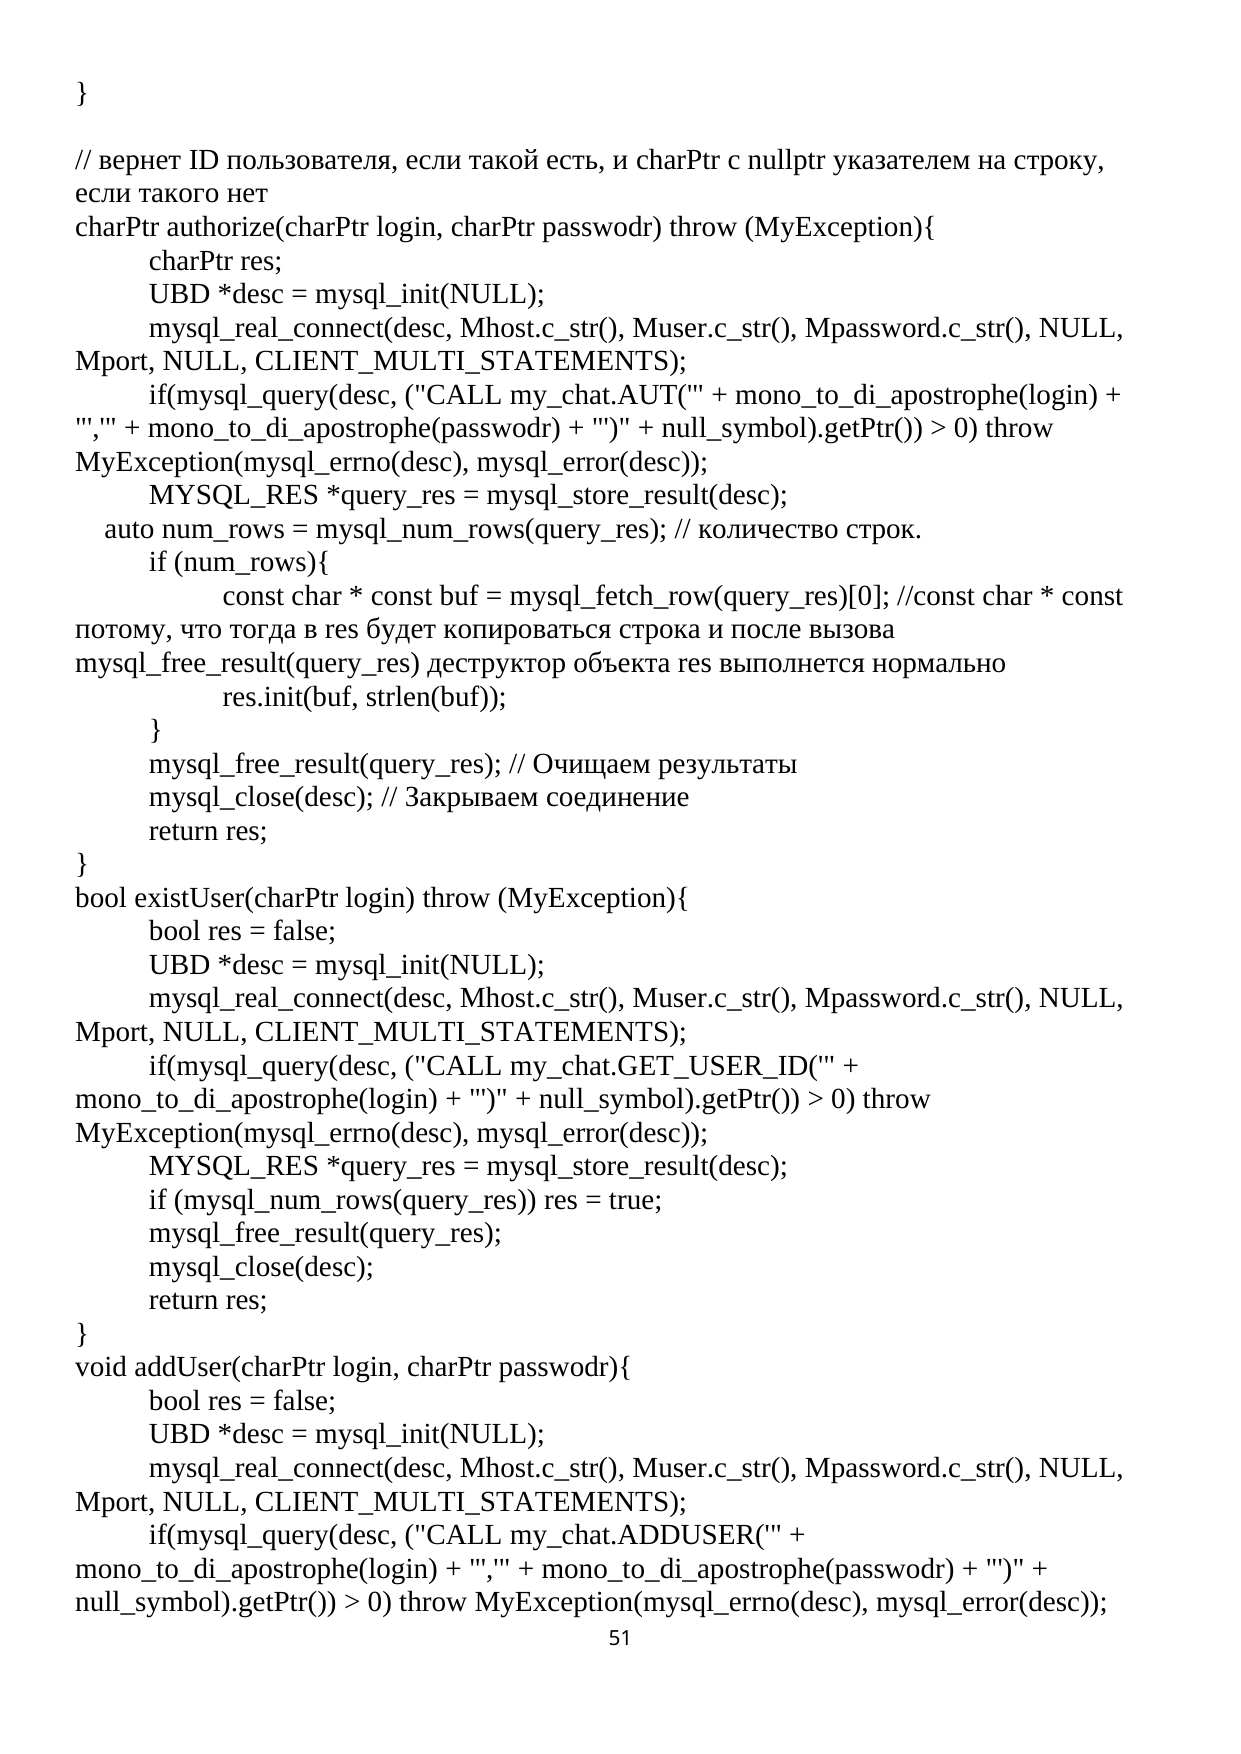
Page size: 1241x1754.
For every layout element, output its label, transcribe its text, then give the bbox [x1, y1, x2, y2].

text MYSQL_RES *query_res = mysql_store_result(desc); [75, 1148, 1165, 1182]
text mysql_real_connect(desc, Mhost.c_str(), Muser.c_str(), Mpassword.c_str(), NULL, Mport, NULL, CLIENT_MULTI_STATEMENTS); [75, 981, 1165, 1048]
text if (num_rows){ [75, 544, 1165, 578]
text } [75, 846, 1165, 880]
text if(mysql_query(desc, ("CALL my_chat.AUT('" + mono_to_di_apostrophe(login) + "','" + mono_to_di_apostrophe(passwodr) + "')" + null_symbol).getPtr()) > 0) throw MyException(mysql_errno(desc), mysql_error(desc)); [75, 377, 1165, 477]
text } [75, 75, 1165, 108]
text mysql_real_connect(desc, Mhost.c_str(), Muser.c_str(), Mpassword.c_str(), NULL, Mport, NULL, CLIENT_MULTI_STATEMENTS); [75, 310, 1165, 377]
text mysql_close(desc); // Закрываем соединение [75, 779, 1165, 813]
text charPtr authorize(charPtr login, charPtr passwodr) throw (MyException){ [75, 209, 1165, 243]
text bool res = false; [75, 1383, 1165, 1417]
text UBD *desc = mysql_init(NULL); [75, 1417, 1165, 1450]
text // вернет ID пользователя, если такой есть, и charPtr с nullptr указателем на строку, если такого нет [75, 142, 1165, 209]
text UBD *desc = mysql_init(NULL); [75, 947, 1165, 981]
text if(mysql_query(desc, ("CALL my_chat.ADDUSER('" + mono_to_di_apostrophe(login) + "','" + mono_to_di_apostrophe(passwodr) + "')" + null_symbol).getPtr()) > 0) throw MyException(mysql_errno(desc), mysql_error(desc)); [75, 1517, 1165, 1618]
text mysql_free_result(query_res); // Очищаем результаты [75, 746, 1165, 779]
text return res; [75, 813, 1165, 846]
text bool res = false; [75, 913, 1165, 947]
text bool existUser(charPtr login) throw (MyException){ [75, 880, 1165, 913]
text if (mysql_num_rows(query_res)) res = true; [75, 1182, 1165, 1215]
text if(mysql_query(desc, ("CALL my_chat.GET_USER_ID('" + mono_to_di_apostrophe(login) + "')" + null_symbol).getPtr()) > 0) throw MyException(mysql_errno(desc), mysql_error(desc)); [75, 1048, 1165, 1148]
text res.init(buf, strlen(buf)); [75, 679, 1165, 712]
text return res; [75, 1282, 1165, 1316]
text UBD *desc = mysql_init(NULL); [75, 276, 1165, 310]
text charPtr res; [75, 243, 1165, 276]
text void addUser(charPtr login, charPtr passwodr){ [75, 1349, 1165, 1383]
text auto num_rows = mysql_num_rows(query_res); // количество строк. [75, 511, 1165, 544]
text } [75, 1316, 1165, 1349]
text mysql_real_connect(desc, Mhost.c_str(), Muser.c_str(), Mpassword.c_str(), NULL, Mport, NULL, CLIENT_MULTI_STATEMENTS); [75, 1450, 1165, 1517]
text const char * const buf = mysql_fetch_row(query_res)[0]; //const char * const потому, что тогда в res будет копироваться строка и после вызова mysql_free_result(query_res) деструктор объекта res выполнется нормально [75, 578, 1165, 679]
text MYSQL_RES *query_res = mysql_store_result(desc); [75, 477, 1165, 511]
text mysql_close(desc); [75, 1249, 1165, 1282]
text } [75, 712, 1165, 746]
text mysql_free_result(query_res); [75, 1215, 1165, 1249]
